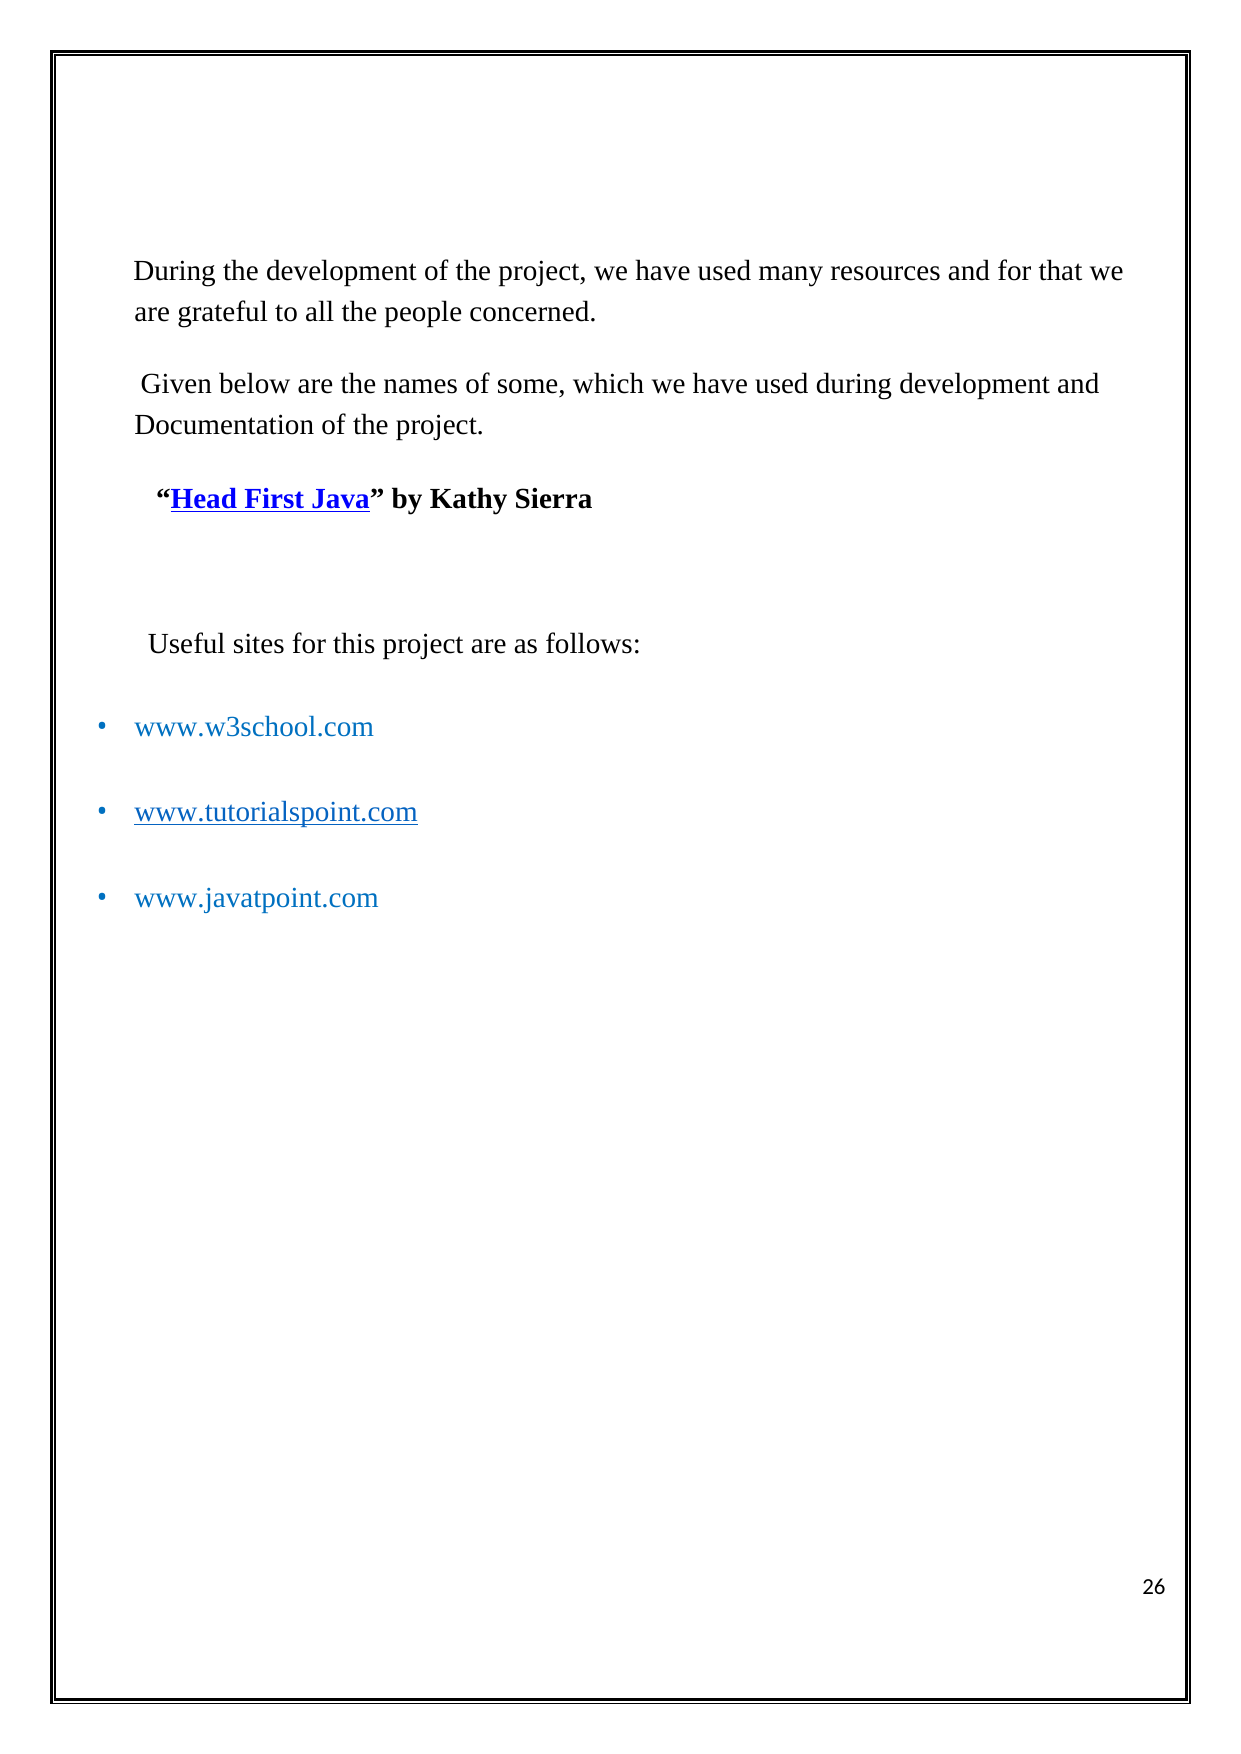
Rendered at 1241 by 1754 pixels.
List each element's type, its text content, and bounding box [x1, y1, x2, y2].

list www.javatpoint.com [96, 876, 1136, 916]
text Useful sites for this project are as follows: [133, 626, 1136, 660]
list www.tutorialspoint.com [96, 791, 1136, 830]
text “Head First Java” by Kathy Sierra [148, 482, 1136, 515]
text Given below are the names of some, which we have used during development and Documentation of the project. [133, 367, 1136, 441]
text During the development of the project, we have used many resources and for that we are grateful to all the people concerned. [133, 253, 1136, 327]
list www.w3school.com [96, 706, 1136, 745]
